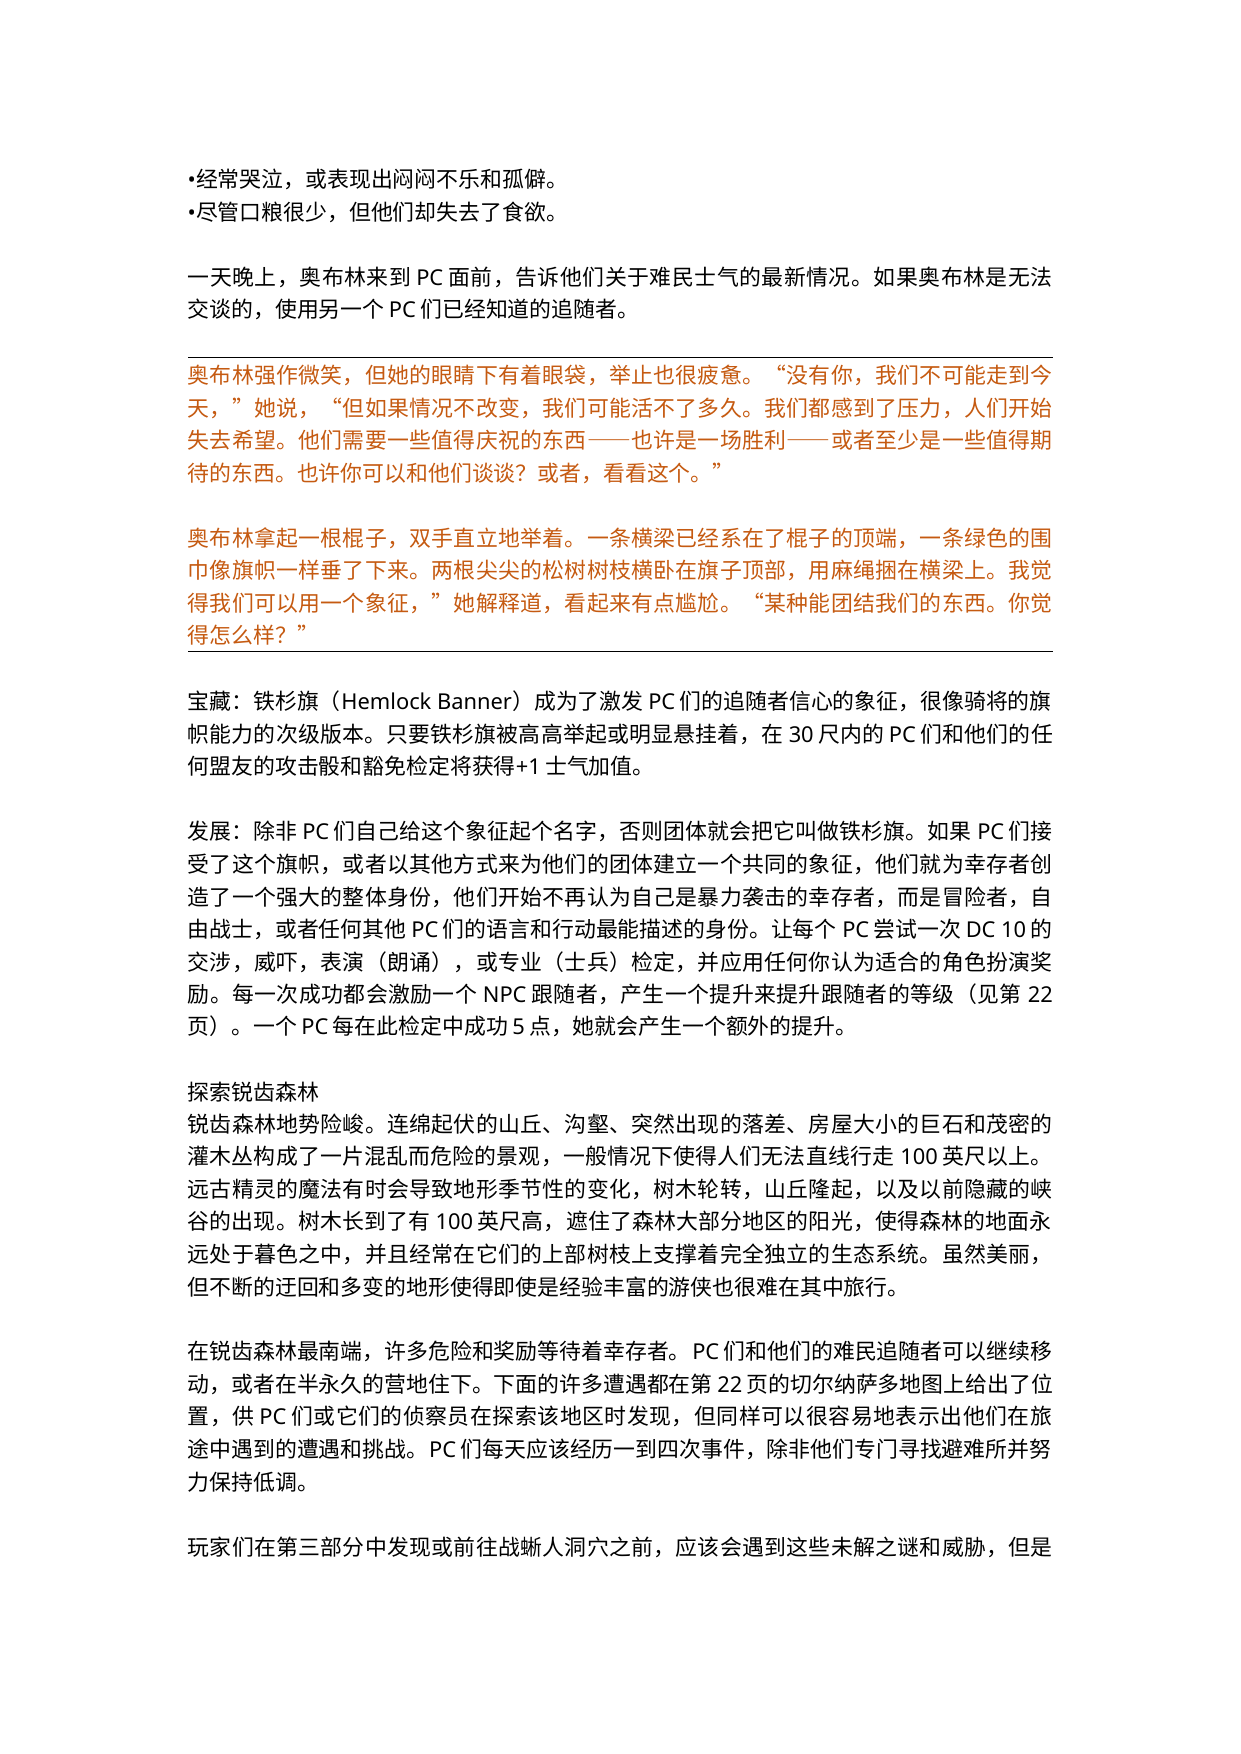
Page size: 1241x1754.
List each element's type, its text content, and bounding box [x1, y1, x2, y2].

text 发展：除非PC们自己给这个象征起个名字，否则团体就会把它叫做铁杉旗。如果PC们接受了这个旗帜，或者以其他方式来为他们的团体建立一个共同的象征，他们就为幸存者创造了一个强大的整体身份，他们开始不再认为自己是暴力袭击的幸存者，而是冒险者，自由战士，或者任何其他PC们的语言和行动最能描述的身份。让每个PC尝试一次DC 10的交涉，威吓，表演（朗诵），或专业（士兵）检定，并应用任何你认为适合的角色扮演奖励。每一次成功都会激励一个NPC跟随者，产生一个提升来提升跟随者的等级（见第22页）。一个PC每在此检定中成功5点，她就会产生一个额外的提升。 [187, 814, 1053, 1042]
text 奥布林拿起一根棍子，双手直立地举着。一条横梁已经系在了棍子的顶端，一条绿色的围巾像旗帜一样垂了下来。两根尖尖的松树树枝横卧在旗子顶部，用麻绳捆在横梁上。我觉得我们可以用一个象征，”她解释道，看起来有点尴尬。“某种能团结我们的东西。你觉得怎么样？” [187, 521, 1053, 652]
text •经常哭泣，或表现出闷闷不乐和孤僻。 [187, 162, 1053, 194]
text 锐齿森林地势险峻。连绵起伏的山丘、沟壑、突然出现的落差、房屋大小的巨石和茂密的灌木丛构成了一片混乱而危险的景观，一般情况下使得人们无法直线行走100英尺以上。远古精灵的魔法有时会导致地形季节性的变化，树木轮转，山丘隆起，以及以前隐藏的峡谷的出现。树木长到了有100英尺高，遮住了森林大部分地区的阳光，使得森林的地面永远处于暮色之中，并且经常在它们的上部树枝上支撑着完全独立的生态系统。虽然美丽，但不断的迂回和多变的地形使得即使是经验丰富的游侠也很难在其中旅行。 [187, 1107, 1053, 1302]
text 一天晚上，奥布林来到PC面前，告诉他们关于难民士气的最新情况。如果奥布林是无法交谈的，使用另一个PC们已经知道的追随者。 [187, 259, 1053, 324]
text 探索锐齿森林 [187, 1074, 1053, 1107]
text 宝藏：铁杉旗（Hemlock Banner）成为了激发PC们的追随者信心的象征，很像骑将的旗帜能力的次级版本。只要铁杉旗被高高举起或明显悬挂着，在30尺内的PC们和他们的任何盟友的攻击骰和豁免检定将获得+1士气加值。 [187, 684, 1053, 782]
text •尽管口粮很少，但他们却失去了食欲。 [187, 194, 1053, 227]
text 在锐齿森林最南端，许多危险和奖励等待着幸存者。PC们和他们的难民追随者可以继续移动，或者在半永久的营地住下。下面的许多遭遇都在第22页的切尔纳萨多地图上给出了位置，供PC们或它们的侦察员在探索该地区时发现，但同样可以很容易地表示出他们在旅途中遇到的遭遇和挑战。PC们每天应该经历一到四次事件，除非他们专门寻找避难所并努力保持低调。 [187, 1334, 1053, 1497]
text 奥布林强作微笑，但她的眼睛下有着眼袋，举止也很疲惫。“没有你，我们不可能走到今天，”她说，“但如果情况不改变，我们可能活不了多久。我们都感到了压力，人们开始失去希望。他们需要一些值得庆祝的东西——也许是一场胜利——或者至少是一些值得期待的东西。也许你可以和他们谈谈？或者，看看这个。” [187, 358, 1053, 488]
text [187, 1529, 1053, 1562]
